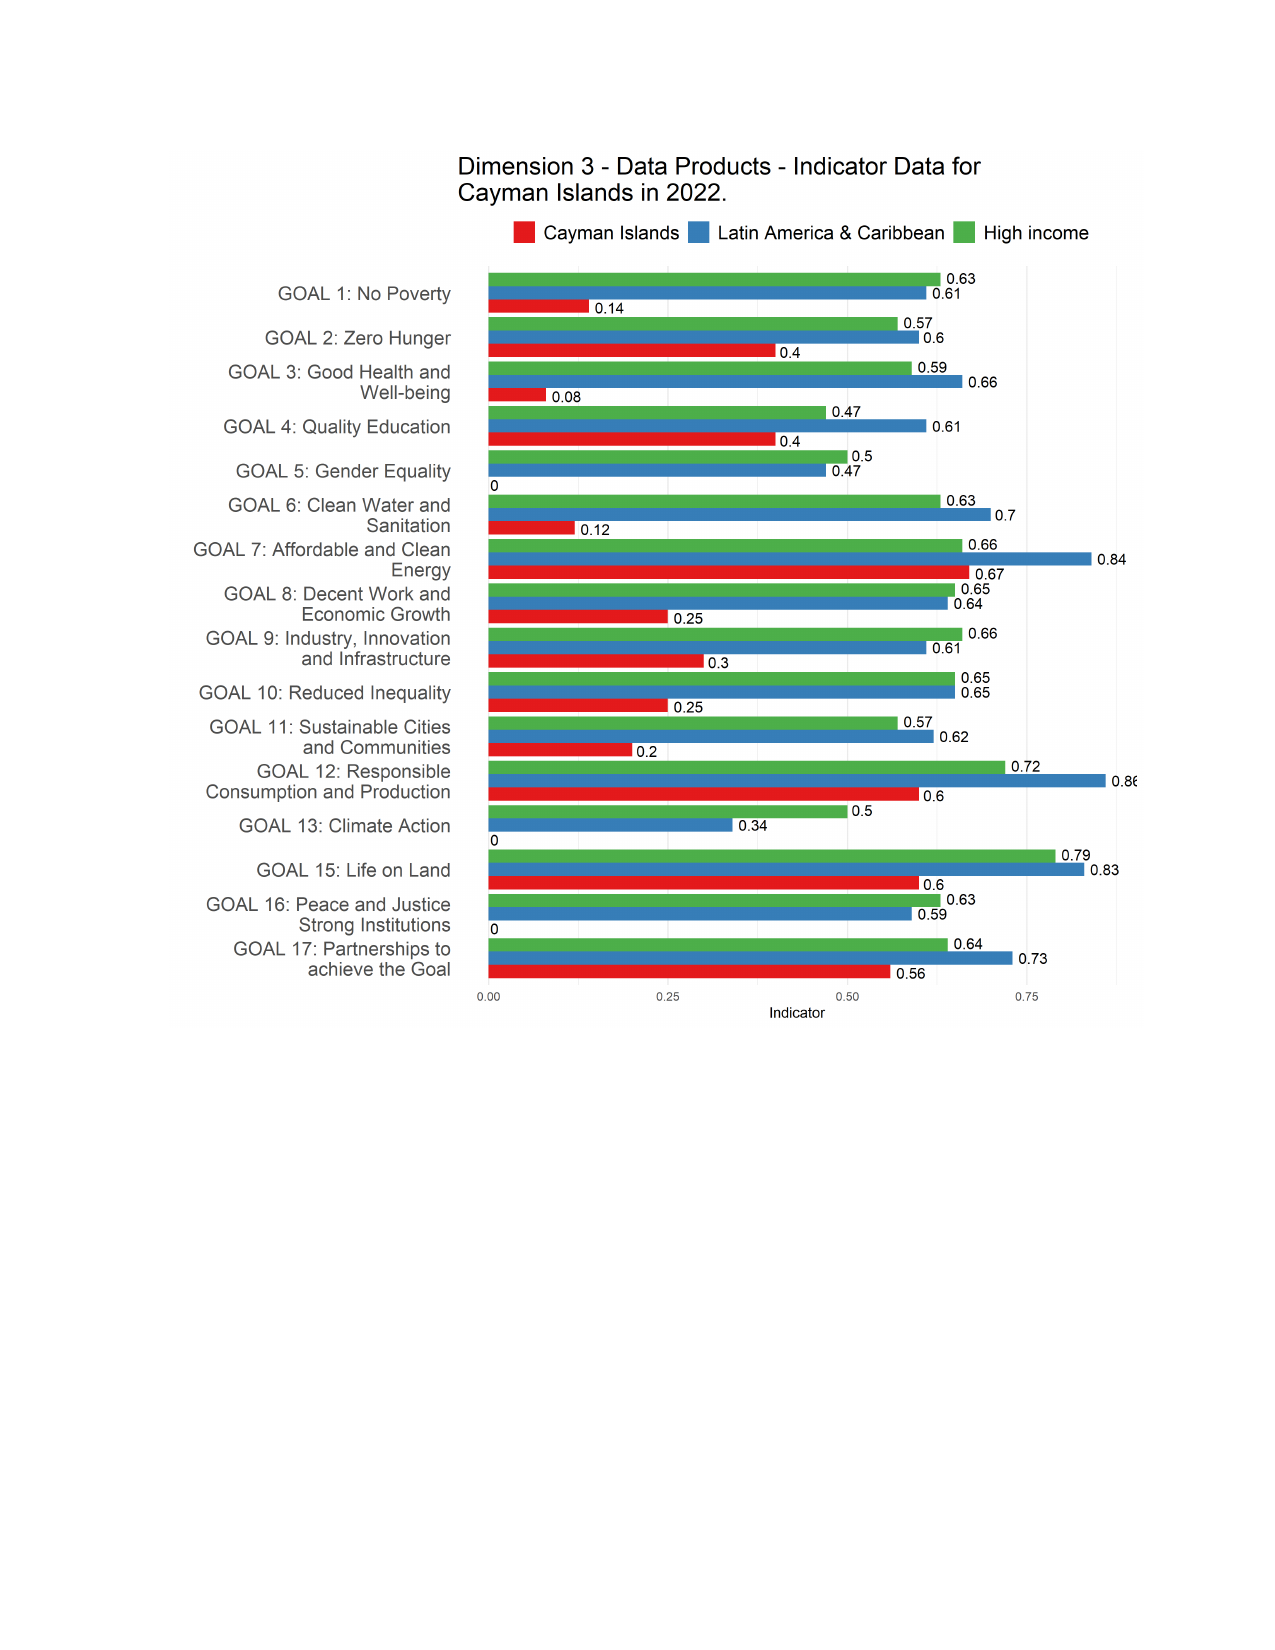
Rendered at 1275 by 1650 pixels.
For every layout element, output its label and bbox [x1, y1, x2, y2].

picture [168, 150, 1144, 1028]
